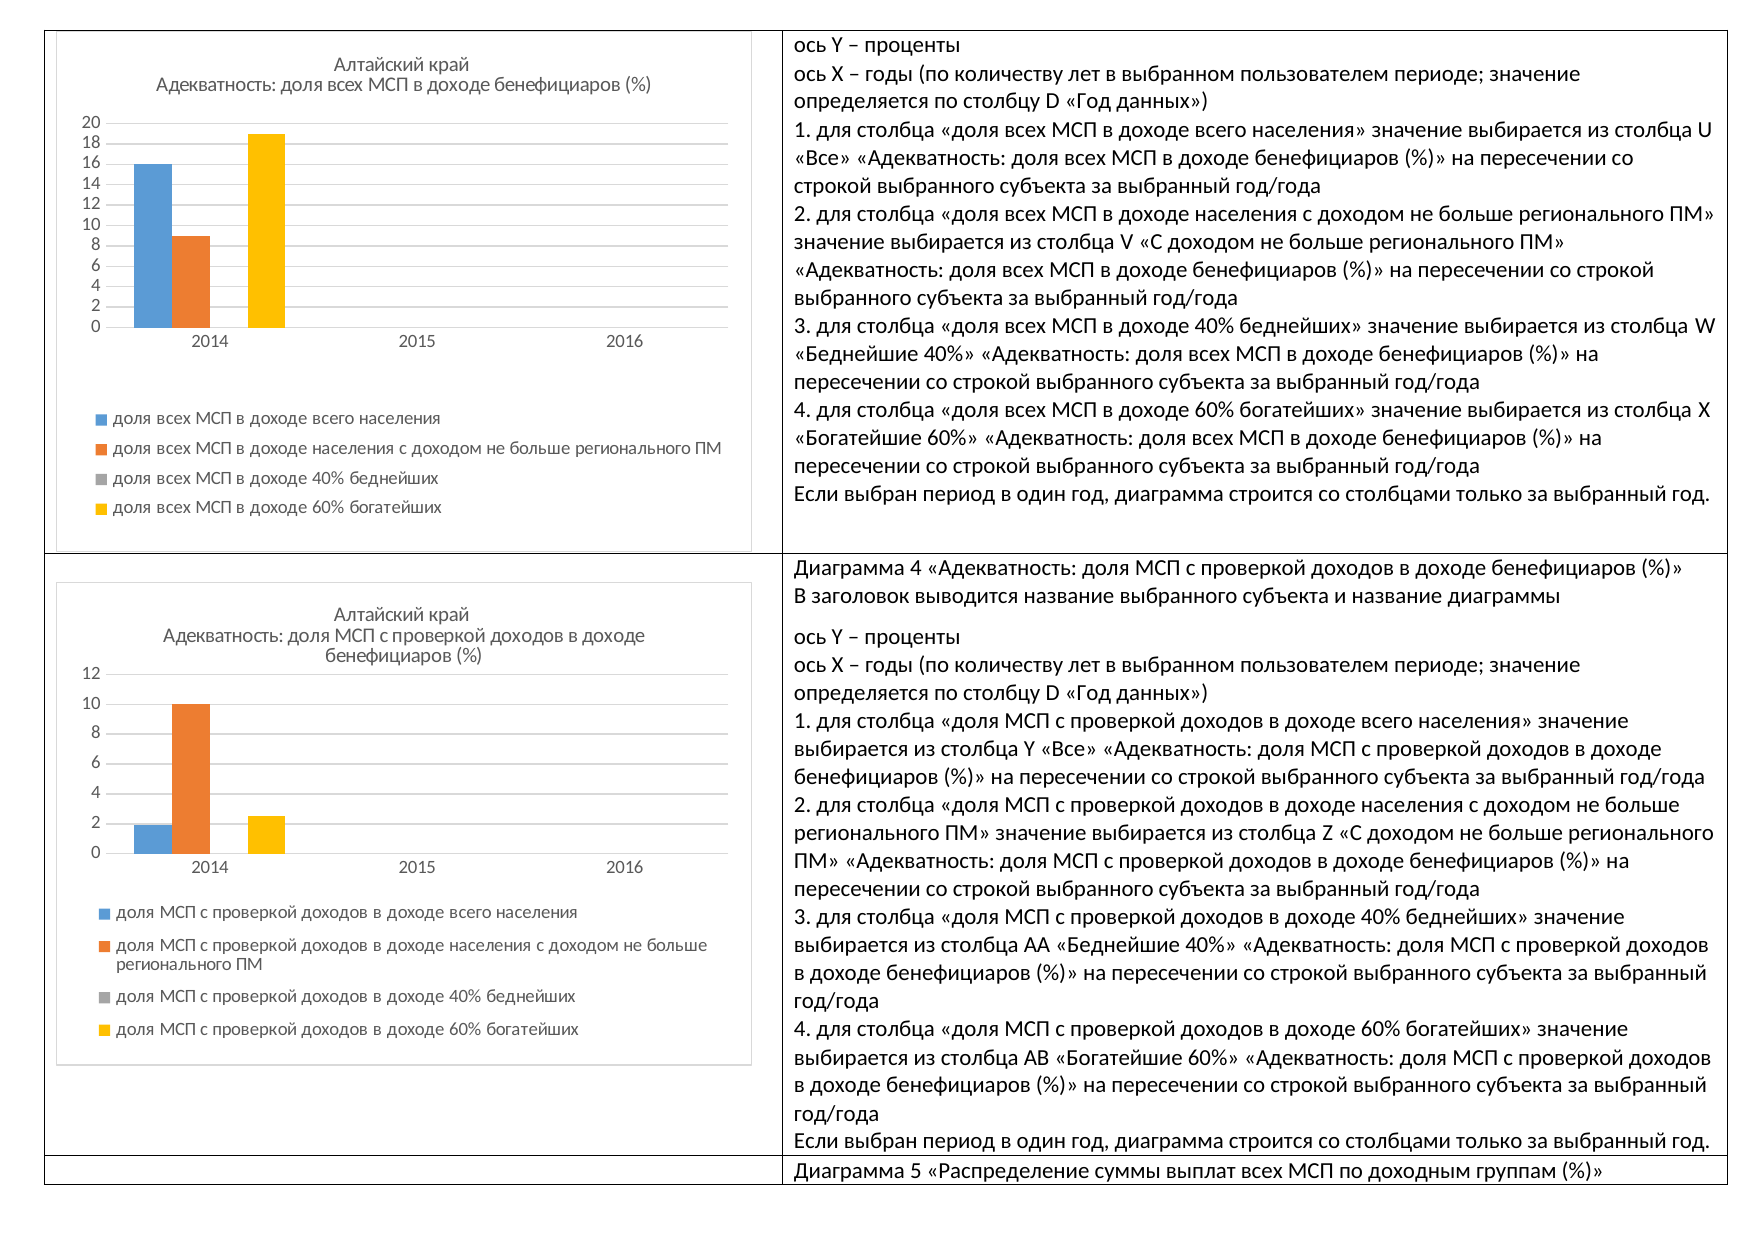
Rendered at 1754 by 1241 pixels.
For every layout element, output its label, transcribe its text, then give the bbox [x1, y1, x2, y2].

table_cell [783, 1156, 1727, 1184]
table_cell [45, 31, 56, 552]
table_cell [45, 554, 782, 1155]
table_cell [752, 31, 782, 552]
table_cell [45, 1156, 782, 1184]
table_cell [783, 31, 1727, 552]
table_cell Диаграмма 4 «Адекватность: доля МСП с проверкой доходов в доходе бенефициаров (%)» В заголовок выводится название выбранного субъекта и название диаграммы ось Y – проценты ось X – годы (по количеству лет в выбранном пользователем периоде; значение определяется по столбцу D «Год данных») 1. для столбца «доля МСП с проверкой доходов в доходе всего населения» значение выбирается из столбца Y «Все» «Адекватность: доля МСП с проверкой доходов в доходе бенефициаров (%)» на пересечении со строкой выбранного субъекта за выбранный год/года 2. для столбца «доля МСП с проверкой доходов в доходе населения с доходом не больше регионального ПМ» значение выбирается из столбца Z «С доходом не больше регионального ПМ» «Адекватность: доля МСП с проверкой доходов в доходе бенефициаров (%)» на пересечении со строкой выбранного субъекта за выбранный год/года 3. для столбца «доля МСП с проверкой доходов в доходе 40% беднейших» значение выбирается из столбца АА «Беднейшие 40%» «Адекватность: доля МСП с проверкой доходов в доходе бенефициаров (%)» на пересечении со строкой выбранного субъекта за выбранный год/года 4. для столбца «доля МСП с проверкой доходов в доходе 60% богатейших» значение выбирается из столбца АВ «Богатейшие 60%» «Адекватность: доля МСП с проверкой доходов в доходе бенефициаров (%)» на пересечении со строкой выбранного субъекта за выбранный год/года Если выбран период в один год, диаграмма строится со столбцами только за выбранный год. [783, 554, 1727, 1155]
